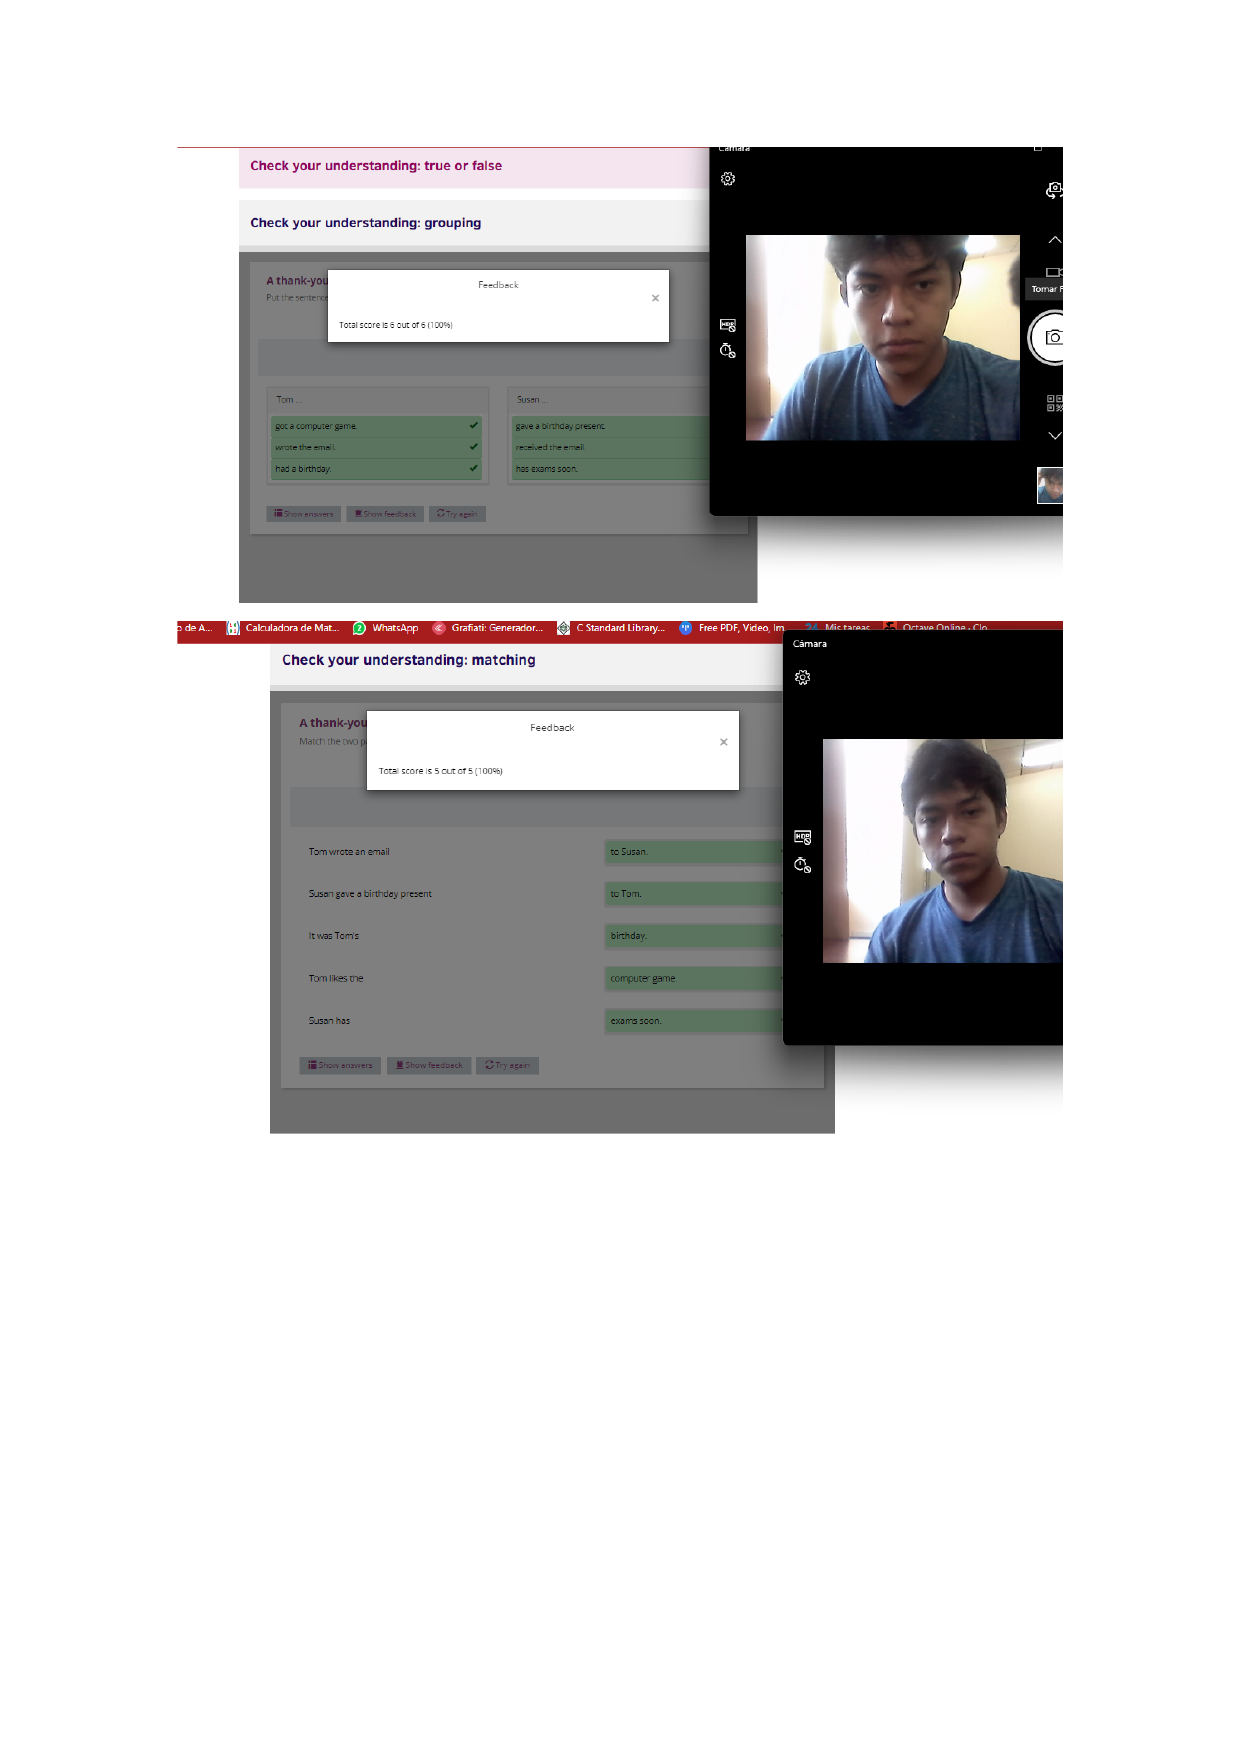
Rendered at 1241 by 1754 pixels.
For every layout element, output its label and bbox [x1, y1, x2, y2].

picture [177, 147, 1063, 603]
picture [177, 621, 1063, 1134]
